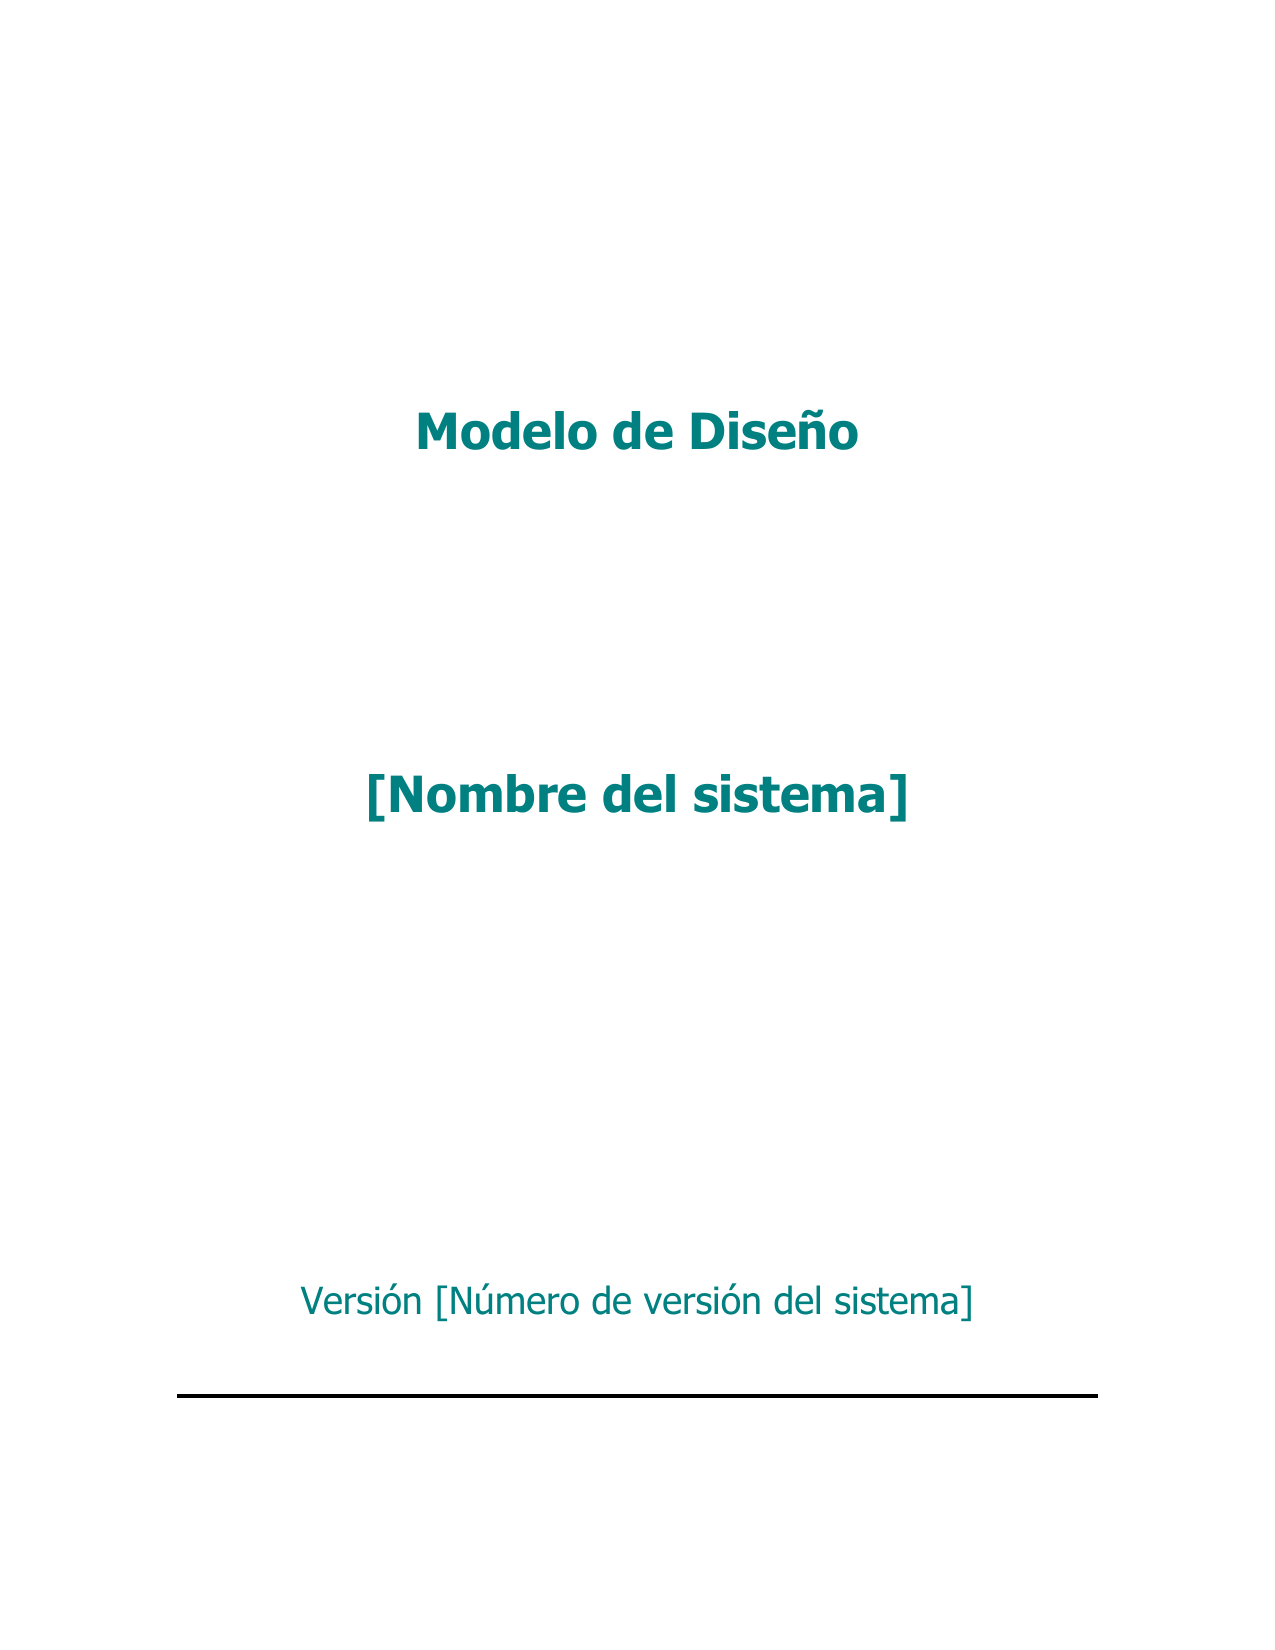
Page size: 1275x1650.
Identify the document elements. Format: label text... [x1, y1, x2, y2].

text Modelo de Diseño [177, 400, 1098, 460]
text Versión [Número de versión del sistema] [177, 1277, 1098, 1322]
text [Nombre del sistema] [177, 763, 1098, 823]
